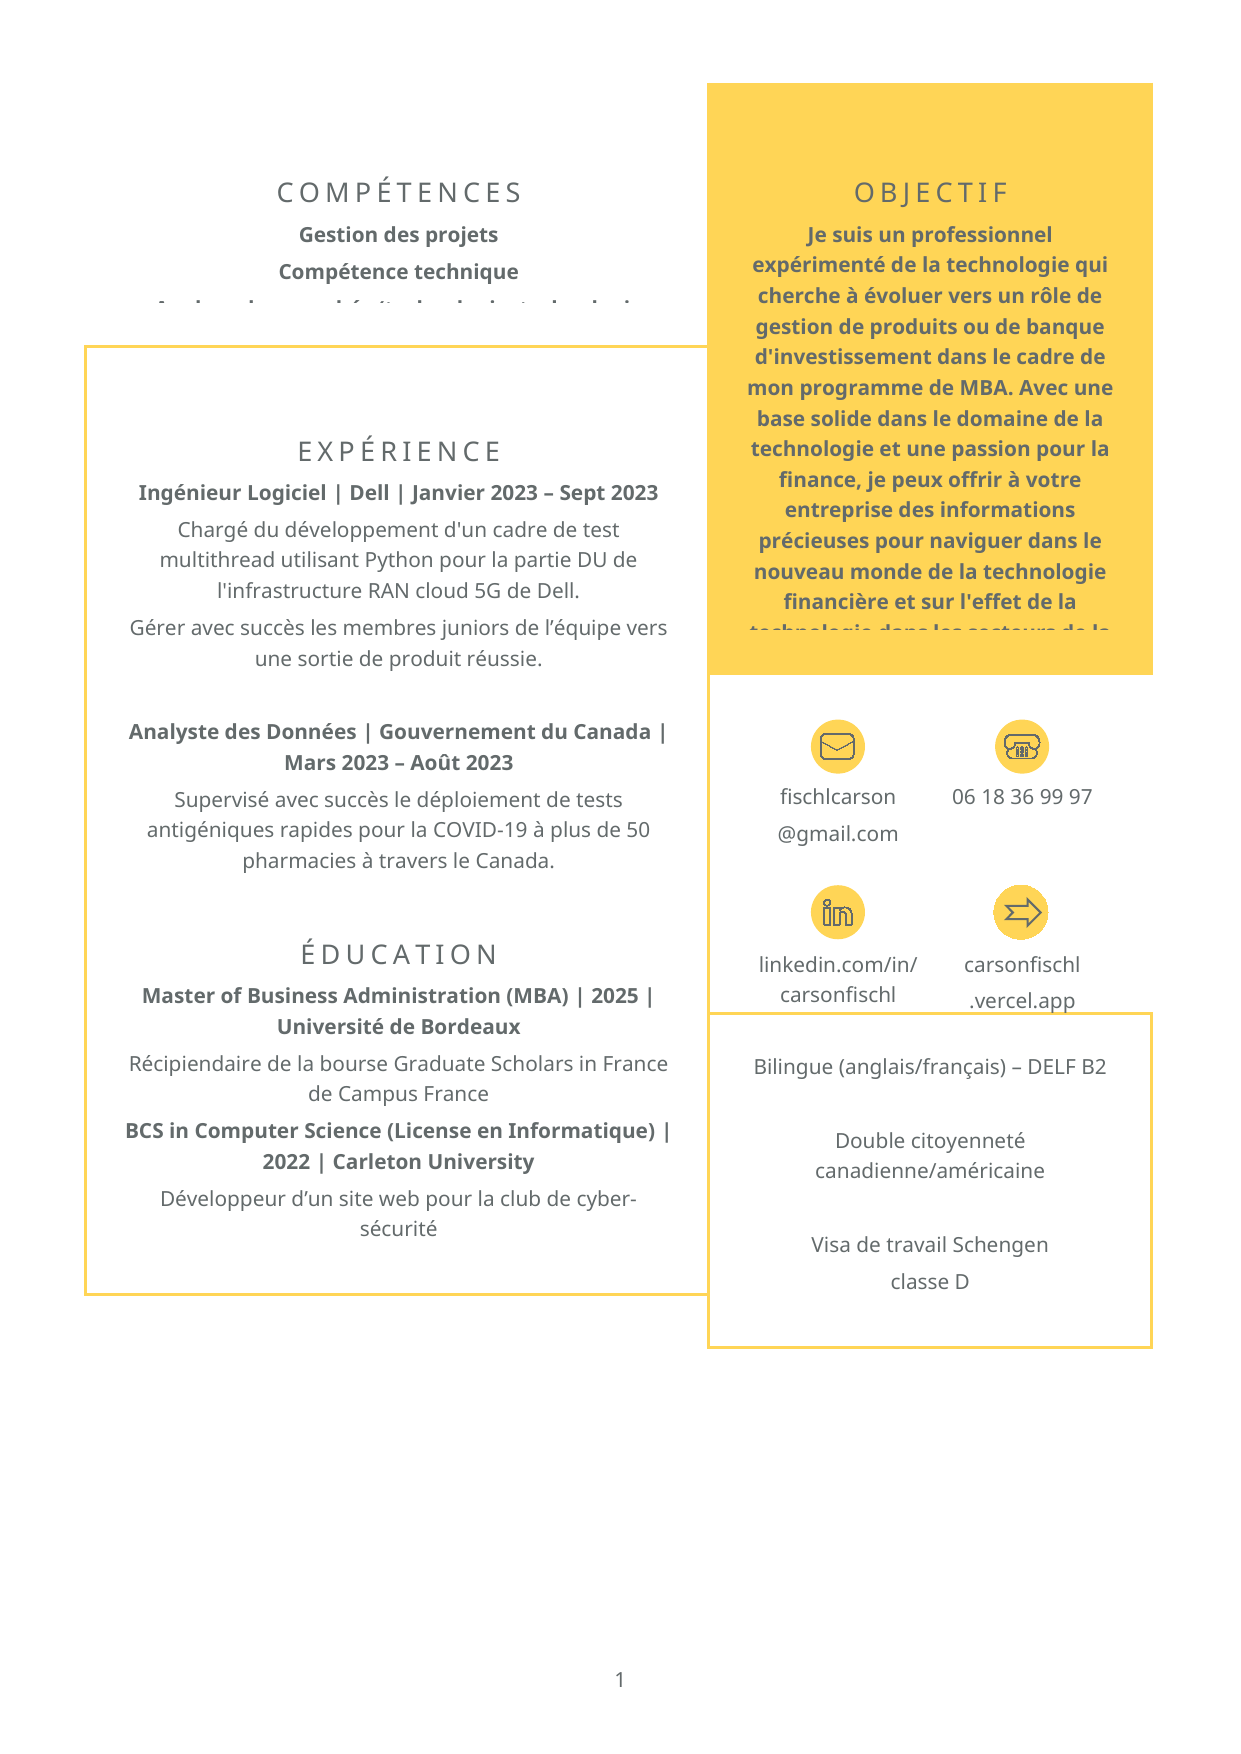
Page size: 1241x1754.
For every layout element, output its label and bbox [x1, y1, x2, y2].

table_header [710, 83, 1158, 1349]
table_header [83, 83, 707, 1349]
